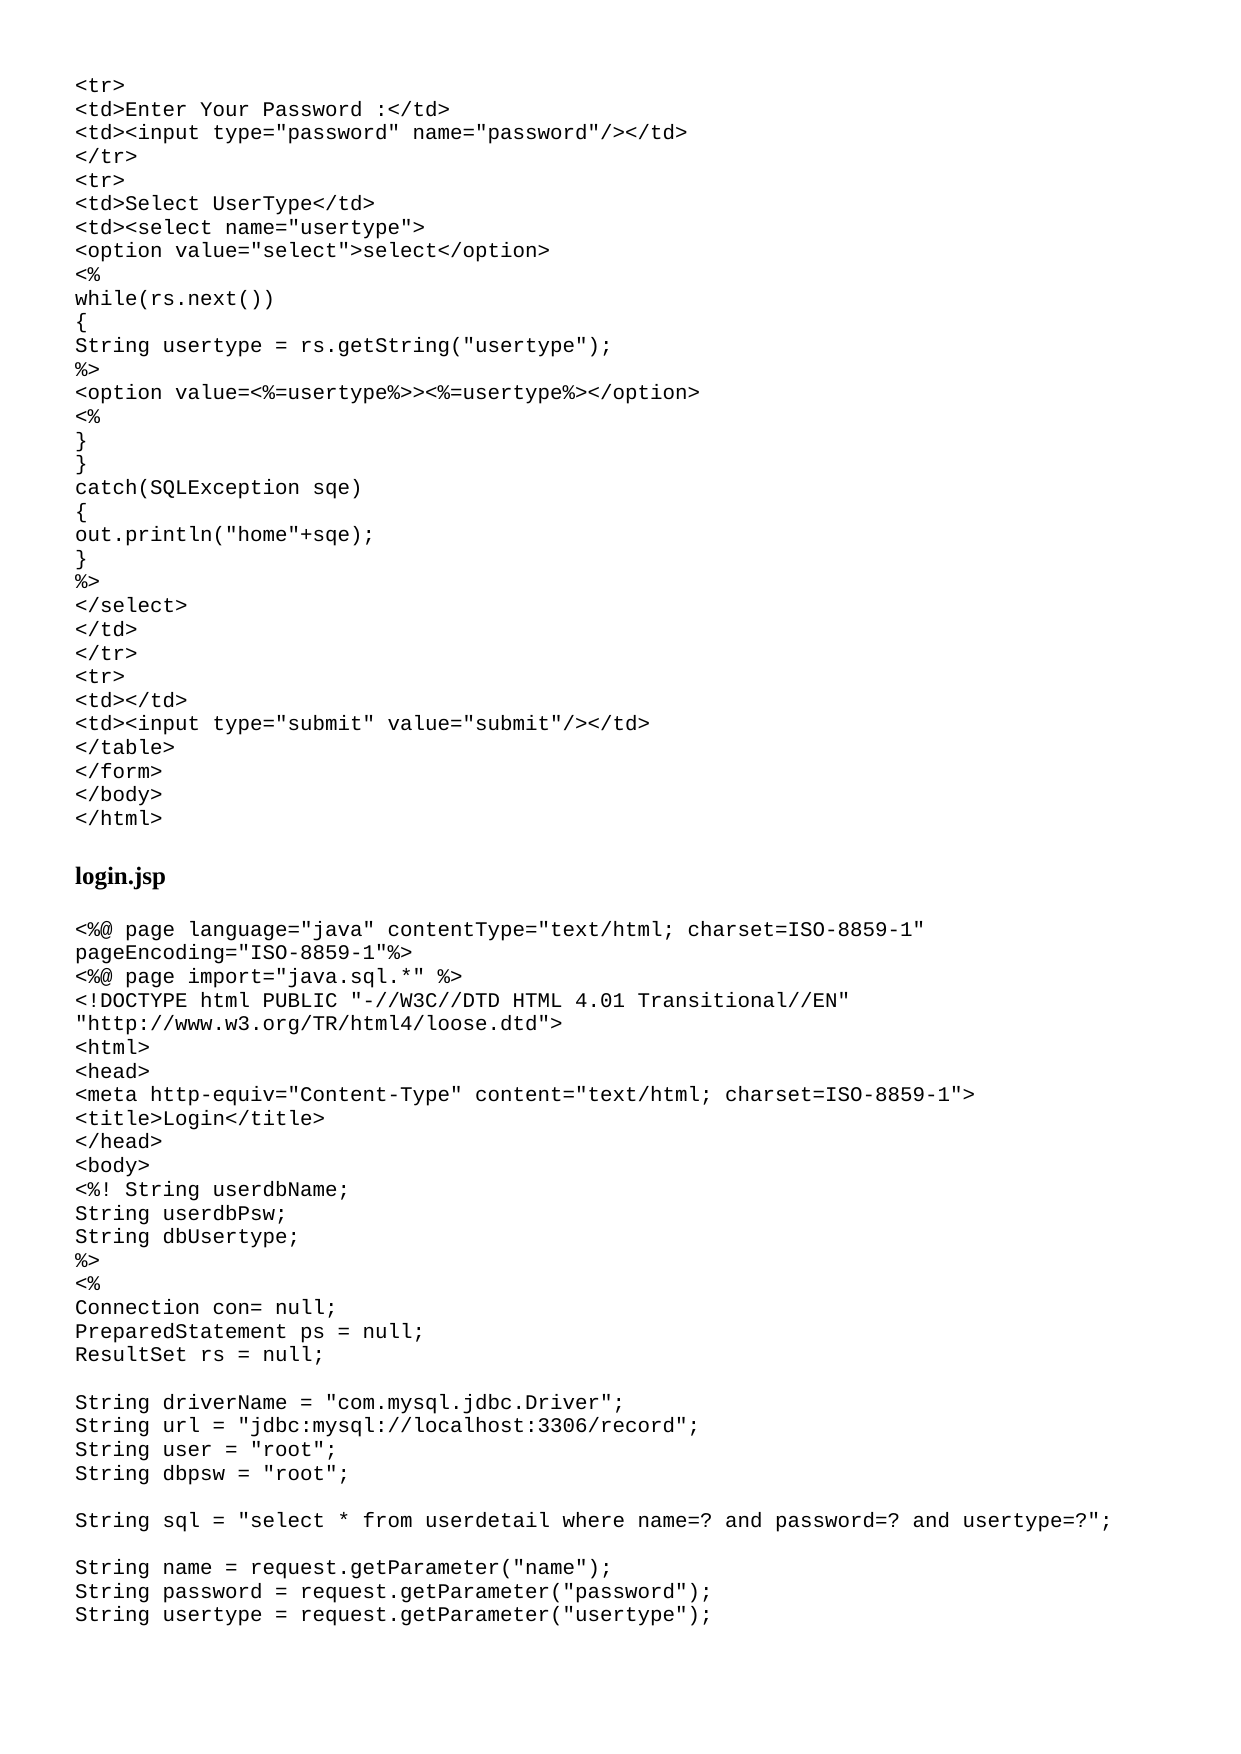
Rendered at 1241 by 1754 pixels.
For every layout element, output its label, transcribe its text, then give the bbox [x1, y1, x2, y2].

text <%! String userdbName; [75, 1179, 1165, 1202]
text <tr> [75, 169, 1165, 193]
text </select> [75, 595, 1165, 619]
text } [75, 430, 1165, 453]
text <%@ page import="java.sql.*" %> [75, 966, 1165, 990]
text <% [75, 406, 1165, 430]
text <% [75, 264, 1165, 288]
text </body> [75, 784, 1165, 808]
text </head> [75, 1132, 1165, 1155]
text </html> [75, 808, 1165, 832]
text <body> [75, 1155, 1165, 1179]
text </form> [75, 761, 1165, 784]
text <option value="select">select</option> [75, 241, 1165, 264]
text String password = request.getParameter("password"); [75, 1581, 1165, 1604]
text String name = request.getParameter("name"); [75, 1557, 1165, 1581]
text catch(SQLException sqe) [75, 477, 1165, 501]
text out.println("home"+sqe); [75, 524, 1165, 548]
text %> [75, 1250, 1165, 1273]
text Connection con= null; [75, 1297, 1165, 1321]
text <% [75, 1273, 1165, 1297]
text String dbpsw = "root"; [75, 1463, 1165, 1486]
text PreparedStatement ps = null; [75, 1321, 1165, 1344]
text String driverName = "com.mysql.jdbc.Driver"; [75, 1392, 1165, 1415]
text %> [75, 572, 1165, 595]
text %> [75, 359, 1165, 382]
text while(rs.next()) [75, 288, 1165, 311]
text <td>Select UserType</td> [75, 193, 1165, 217]
text String userdbPsw; [75, 1202, 1165, 1226]
text <tr> [75, 666, 1165, 690]
text <!DOCTYPE html PUBLIC "-//W3C//DTD HTML 4.01 Transitional//EN" "http://www.w3.org/TR/html4/loose.dtd"> [75, 990, 1165, 1037]
text <meta http-equiv="Content-Type" content="text/html; charset=ISO-8859-1"> [75, 1084, 1165, 1108]
text </table> [75, 737, 1165, 761]
text String usertype = request.getParameter("usertype"); [75, 1604, 1165, 1628]
text <td><input type="submit" value="submit"/></td> [75, 713, 1165, 737]
text String usertype = rs.getString("usertype"); [75, 335, 1165, 359]
text { [75, 311, 1165, 335]
text <head> [75, 1061, 1165, 1084]
text ResultSet rs = null; [75, 1344, 1165, 1368]
text <option value=<%=usertype%>><%=usertype%></option> [75, 382, 1165, 406]
text String dbUsertype; [75, 1226, 1165, 1250]
text } [75, 453, 1165, 477]
text login.jsp [75, 861, 1165, 889]
text String url = "jdbc:mysql://localhost:3306/record"; [75, 1415, 1165, 1439]
text <tr> [75, 75, 1165, 99]
text <html> [75, 1037, 1165, 1061]
text </tr> [75, 642, 1165, 666]
text <td></td> [75, 690, 1165, 713]
text <td><select name="usertype"> [75, 217, 1165, 241]
text <td>Enter Your Password :</td> [75, 99, 1165, 122]
text <%@ page language="java" contentType="text/html; charset=ISO-8859-1" [75, 919, 1165, 942]
text pageEncoding="ISO-8859-1"%> [75, 942, 1165, 966]
text <title>Login</title> [75, 1108, 1165, 1132]
text </td> [75, 619, 1165, 642]
text } [75, 548, 1165, 572]
text String user = "root"; [75, 1439, 1165, 1463]
text </tr> [75, 146, 1165, 169]
text <td><input type="password" name="password"/></td> [75, 122, 1165, 146]
text String sql = "select * from userdetail where name=? and password=? and usertype=?"; [75, 1510, 1165, 1533]
text { [75, 501, 1165, 524]
